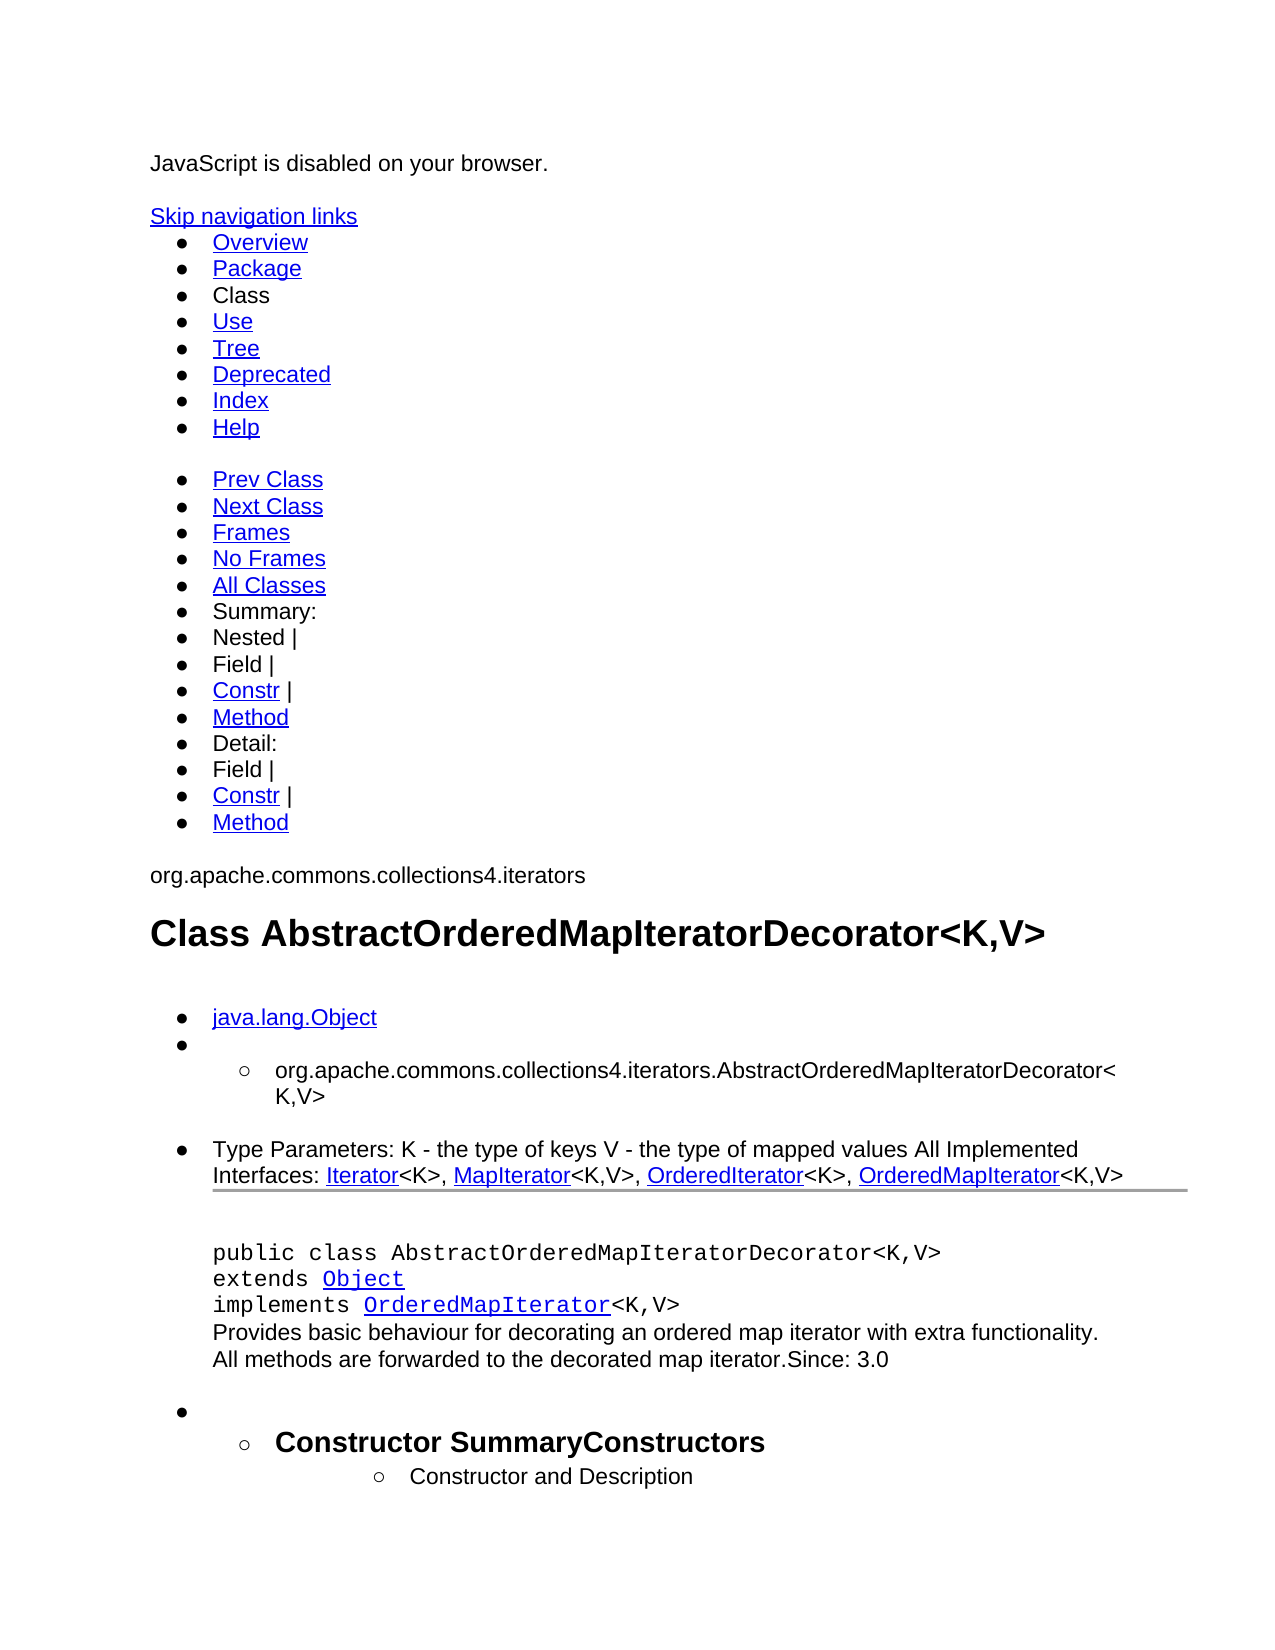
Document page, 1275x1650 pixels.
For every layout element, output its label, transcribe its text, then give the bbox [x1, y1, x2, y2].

list Constr | [175, 677, 1125, 703]
table_header Constructor and Description [280, 1458, 1130, 1494]
list Method [175, 809, 1125, 835]
list Detail: [175, 730, 1125, 756]
list Nested | [175, 624, 1125, 651]
list Method [175, 703, 1125, 730]
text Skip navigation links [150, 203, 1125, 229]
list org.apache.commons.collections4.iterators.AbstractOrderedMapIteratorDecorator<K,V> [237, 1057, 1125, 1110]
list java.lang.Object [175, 1004, 1125, 1031]
list Package [175, 255, 1125, 282]
list Overview [175, 229, 1125, 255]
list Use [175, 308, 1125, 334]
list Index [175, 387, 1125, 413]
list Type Parameters: K - the type of keys V - the type of mapped values All Implemented Interfaces: Iterator<K>, MapIterator<K,V>, OrderedIterator<K>, OrderedMapIterator<K,V> public class AbstractOrderedMapIteratorDecorator<K,V> extends Object implements OrderedMapIterator<K,V> Provides basic behaviour for decorating an ordered map iterator with extra functionality. All methods are forwarded to the decorated map iterator.Since: 3.0 [175, 1136, 1125, 1372]
list Frames [175, 519, 1125, 545]
subtitle Class AbstractOrderedMapIteratorDecorator<K,V> [150, 911, 1125, 954]
list Prev Class [175, 466, 1125, 493]
list Field | [175, 651, 1125, 677]
list All Classes [175, 572, 1125, 598]
list Class [175, 282, 1125, 308]
list Deprecated [175, 361, 1125, 387]
text org.apache.commons.collections4.iterators [150, 862, 1125, 888]
list Next Class [175, 493, 1125, 519]
list Constr | [175, 782, 1125, 809]
list Help [175, 413, 1125, 440]
list Tree [175, 334, 1125, 361]
text JavaScript is disabled on your browser. [150, 150, 1125, 176]
list Summary: [175, 598, 1125, 624]
list No Frames [175, 545, 1125, 572]
list Field | [175, 756, 1125, 782]
subtitle Constructor SummaryConstructors [237, 1425, 1125, 1458]
